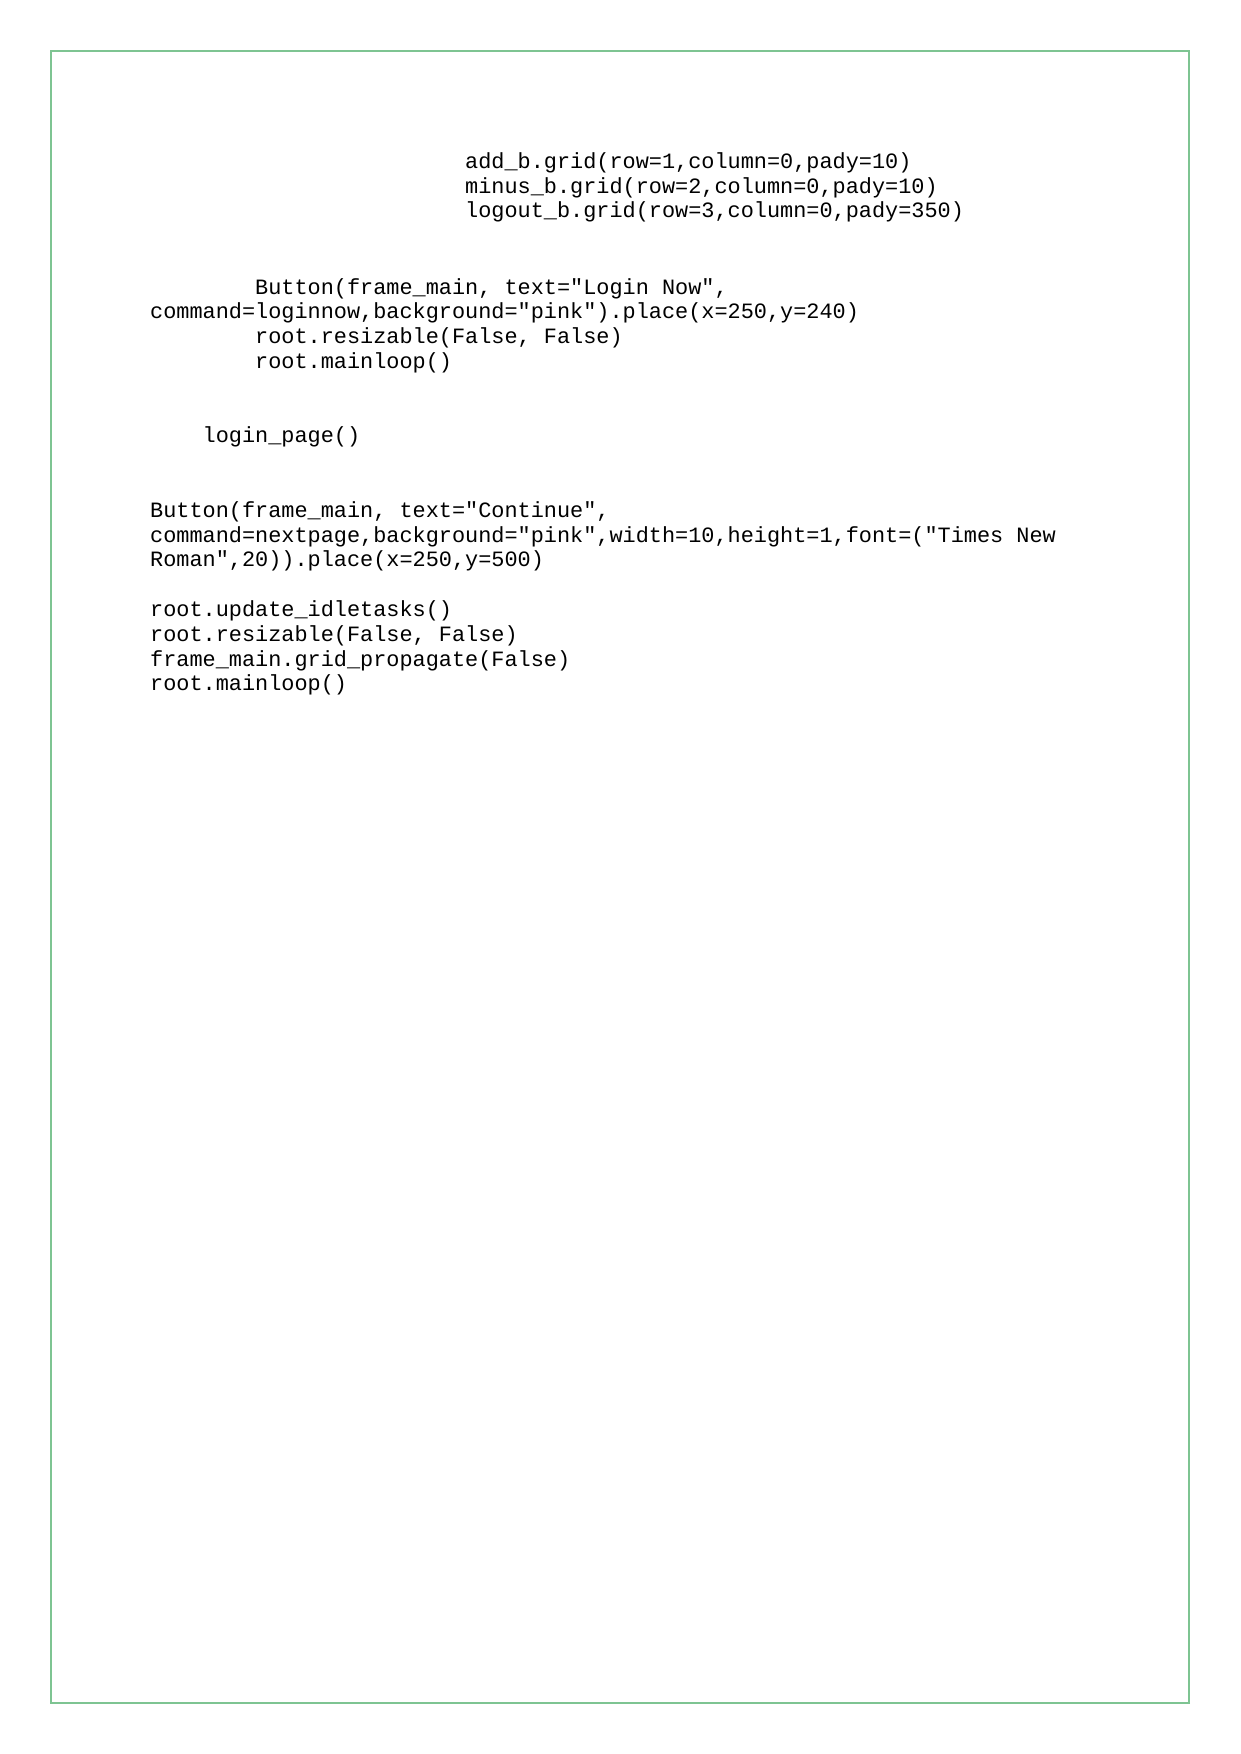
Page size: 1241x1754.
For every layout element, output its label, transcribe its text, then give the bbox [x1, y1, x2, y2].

text minus_b.grid(row=2,column=0,pady=10) [150, 175, 1090, 199]
text root.resizable(False, False) [150, 623, 1090, 648]
text root.mainloop() [150, 350, 1090, 375]
text Button(frame_main, text="Login Now", command=loginnow,background="pink").place(x=250,y=240) [150, 276, 1090, 325]
text Button(frame_main, text="Continue", command=nextpage,background="pink",width=10,height=1,font=("Times New Roman",20)).place(x=250,y=500) [150, 499, 1090, 573]
text frame_main.grid_propagate(False) [150, 648, 1090, 672]
text root.resizable(False, False) [150, 325, 1090, 350]
text root.update_idletasks() [150, 598, 1090, 623]
text add_b.grid(row=1,column=0,pady=10) [150, 150, 1090, 175]
text logout_b.grid(row=3,column=0,pady=350) [150, 199, 1090, 224]
text root.mainloop() [150, 672, 1090, 697]
text login_page() [150, 424, 1090, 449]
